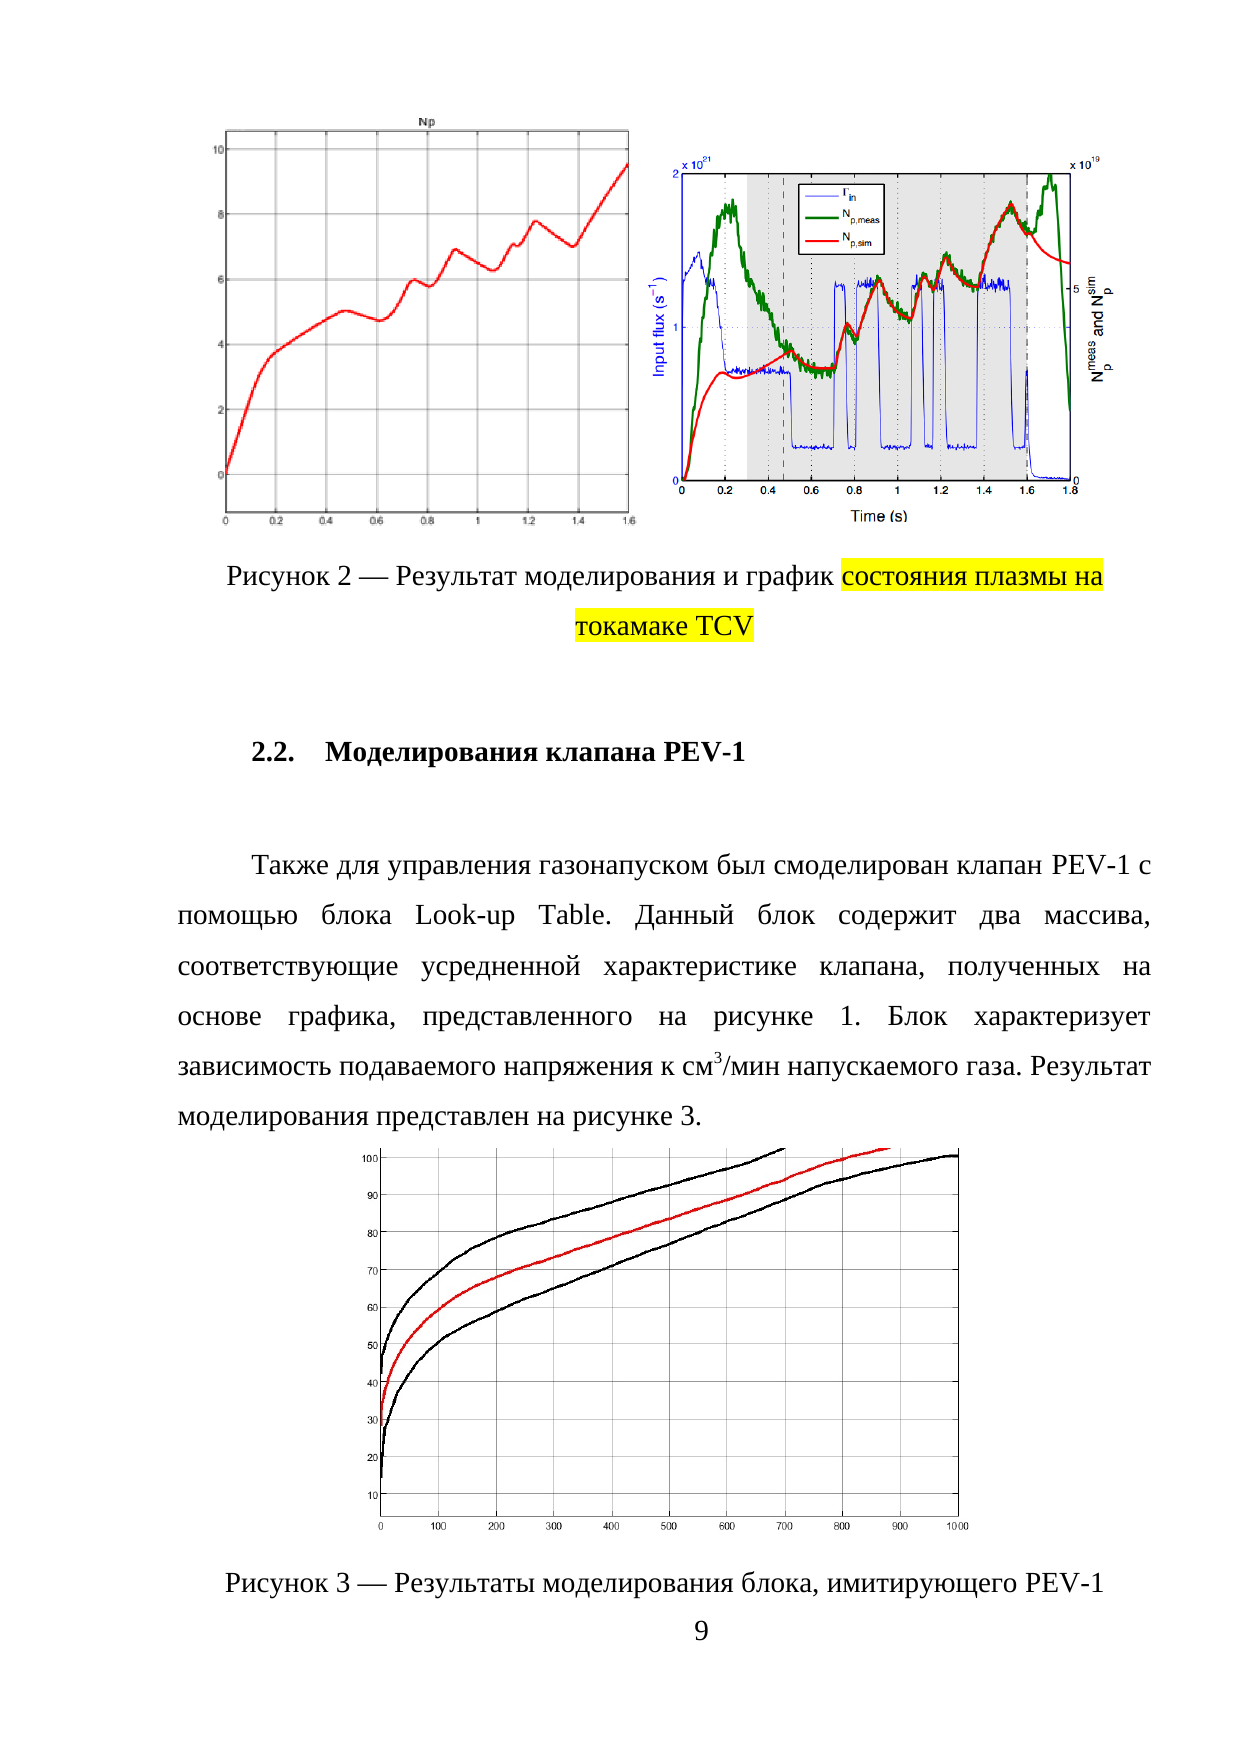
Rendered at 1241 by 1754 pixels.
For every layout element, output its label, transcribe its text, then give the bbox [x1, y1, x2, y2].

text Также для управления газонапуском был смоделирован клапан PEV-1 с помощью блока Look-up Table. Данный блок содержит два массива, соответствующие усредненной характеристике клапана, полученных на основе графика, представленного на рисунке 1. Блок характеризует зависимость подаваемого напряжения к см3/мин напускаемого газа. Результат моделирования представлен на рисунке 3. [177, 847, 1152, 1132]
picture [209, 118, 1120, 529]
picture [360, 1148, 969, 1536]
subtitle Моделирования клапана PEV-1 [177, 734, 1152, 767]
